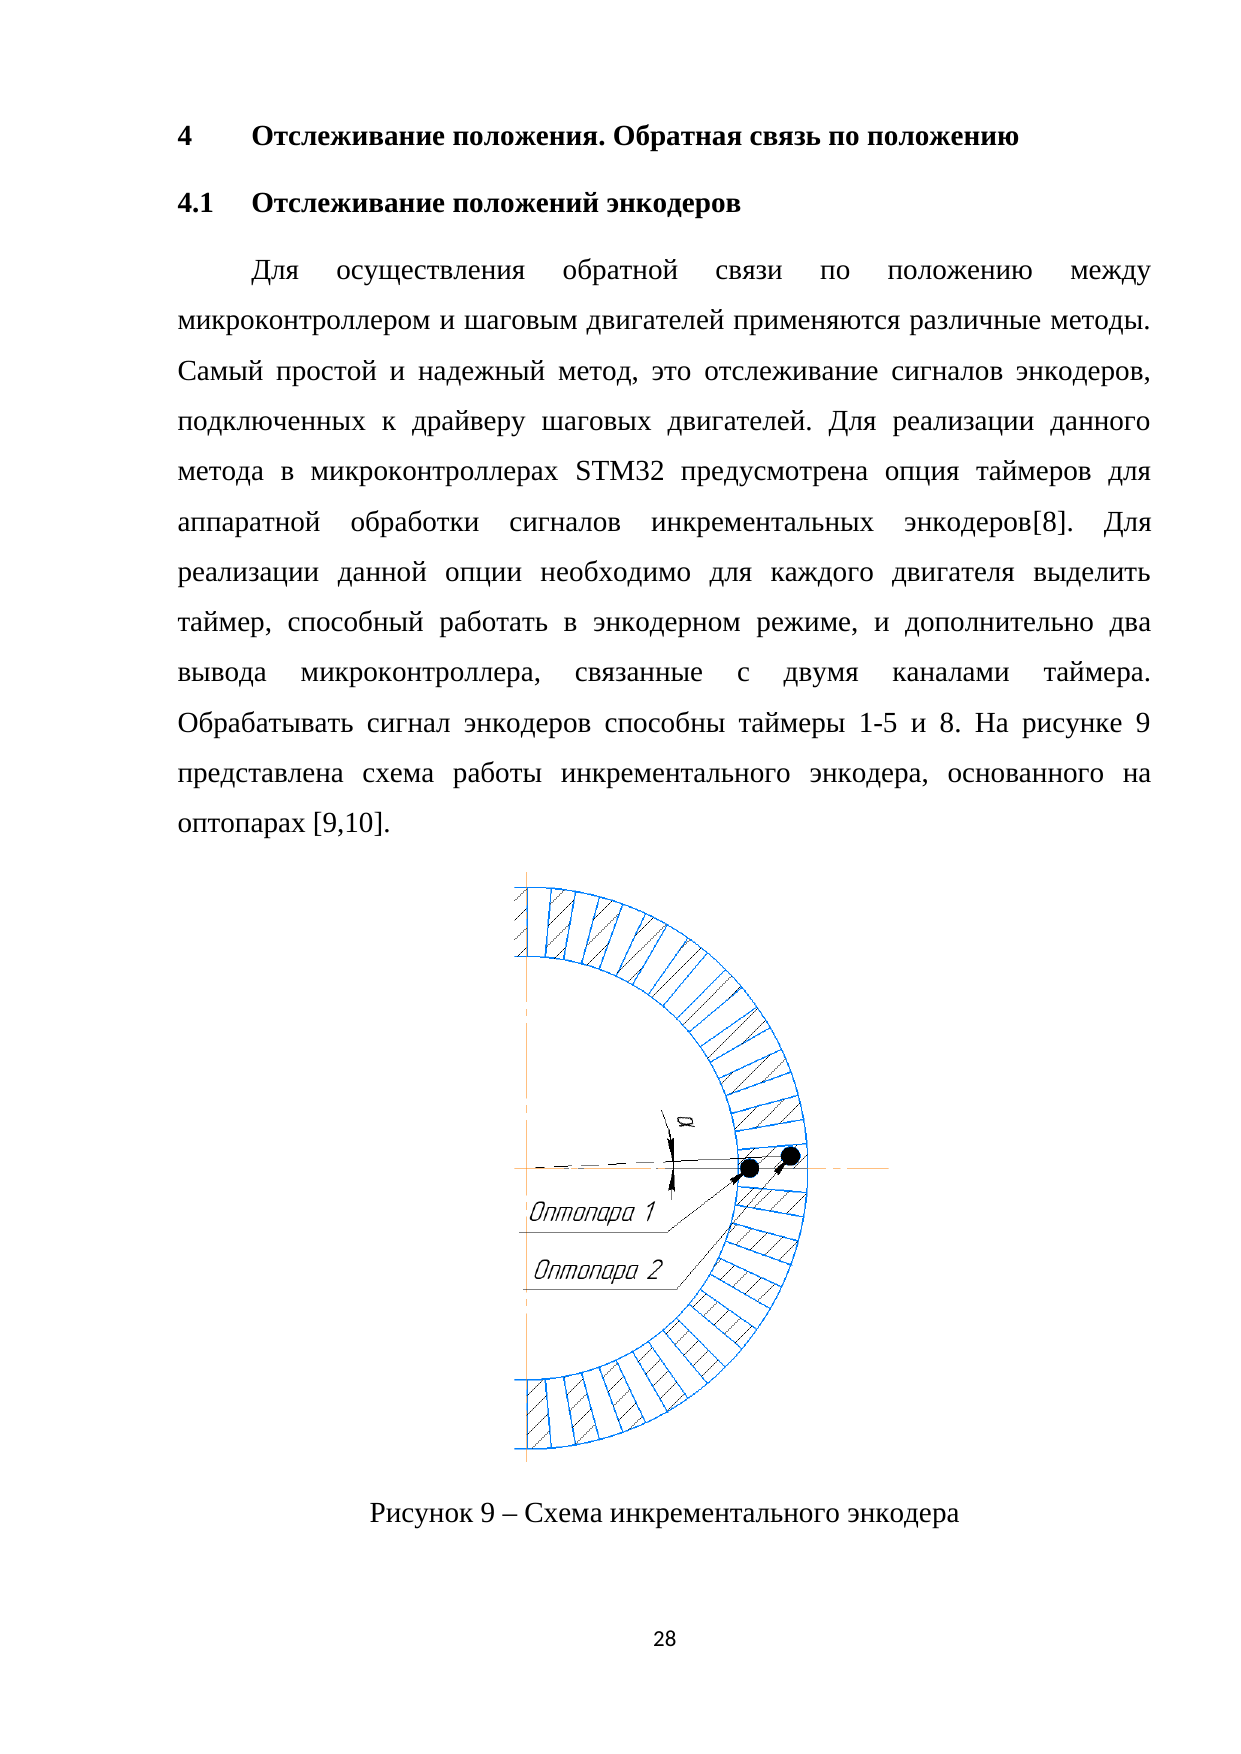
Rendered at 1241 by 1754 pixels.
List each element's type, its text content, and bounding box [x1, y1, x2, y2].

picture [514, 872, 889, 1462]
subtitle Отслеживание положения. Обратная связь по положению [177, 118, 1152, 152]
text Для осуществления обратной связи по положению между микроконтроллером и шаговым двигателей применяются различные методы. Самый простой и надежный метод, это отслеживание сигналов энкодеров, подключенных к драйверу шаговых двигателей. Для реализации данного метода в микроконтроллерах STM32 предусмотрена опция таймеров для аппаратной обработки сигналов инкрементальных энкодеров[8]. Для реализации данной опции необходимо для каждого двигателя выделить таймер, способный работать в энкодерном режиме, и дополнительно два вывода микроконтроллера, связанные с двумя каналами таймера. Обрабатывать сигнал энкодеров способны таймеры 1-5 и 8. На рисунке 9 представлена схема работы инкрементального энкодера, основанного на оптопарах [9,10]. [177, 252, 1152, 839]
subtitle Отслеживание положений энкодеров [177, 185, 1152, 219]
text Рисунок 9 – Схема инкрементального энкодера [177, 1495, 1152, 1528]
